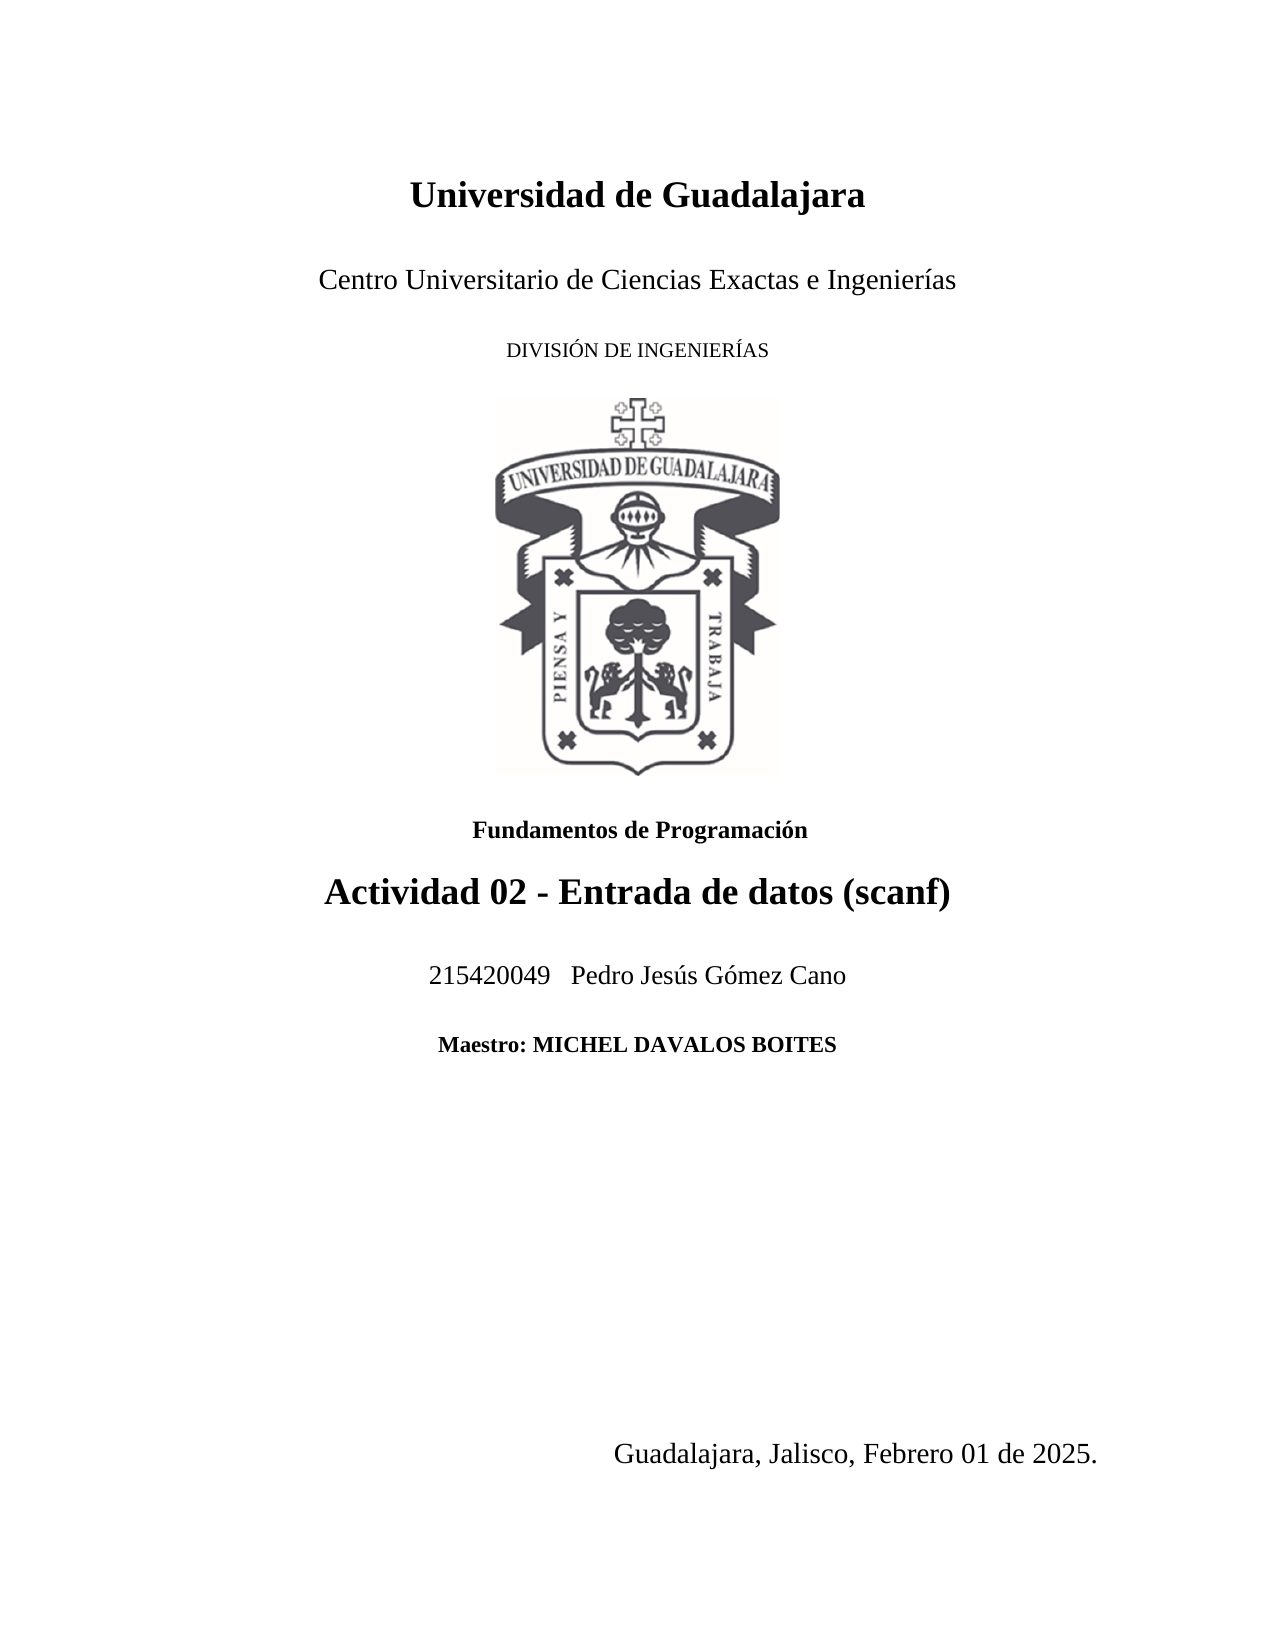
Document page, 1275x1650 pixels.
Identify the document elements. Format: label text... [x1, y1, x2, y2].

text Maestro: MICHEL DAVALOS BOITES [177, 1031, 1098, 1057]
text DIVISIÓN DE INGENIERÍAS [177, 338, 1098, 362]
text 215420049 Pedro Jesús Gómez Cano [177, 959, 1098, 990]
text Universidad de Guadalajara [177, 173, 1098, 216]
text Actividad 02 - Entrada de datos (scanf) [177, 869, 1098, 912]
text Centro Universitario de Ciencias Exactas e Ingenierías [177, 262, 1098, 296]
text Fundamentos de Programación [177, 816, 1098, 844]
picture [495, 398, 780, 776]
text Guadalajara, Jalisco, Febrero 01 de 2025. [177, 1436, 1098, 1469]
